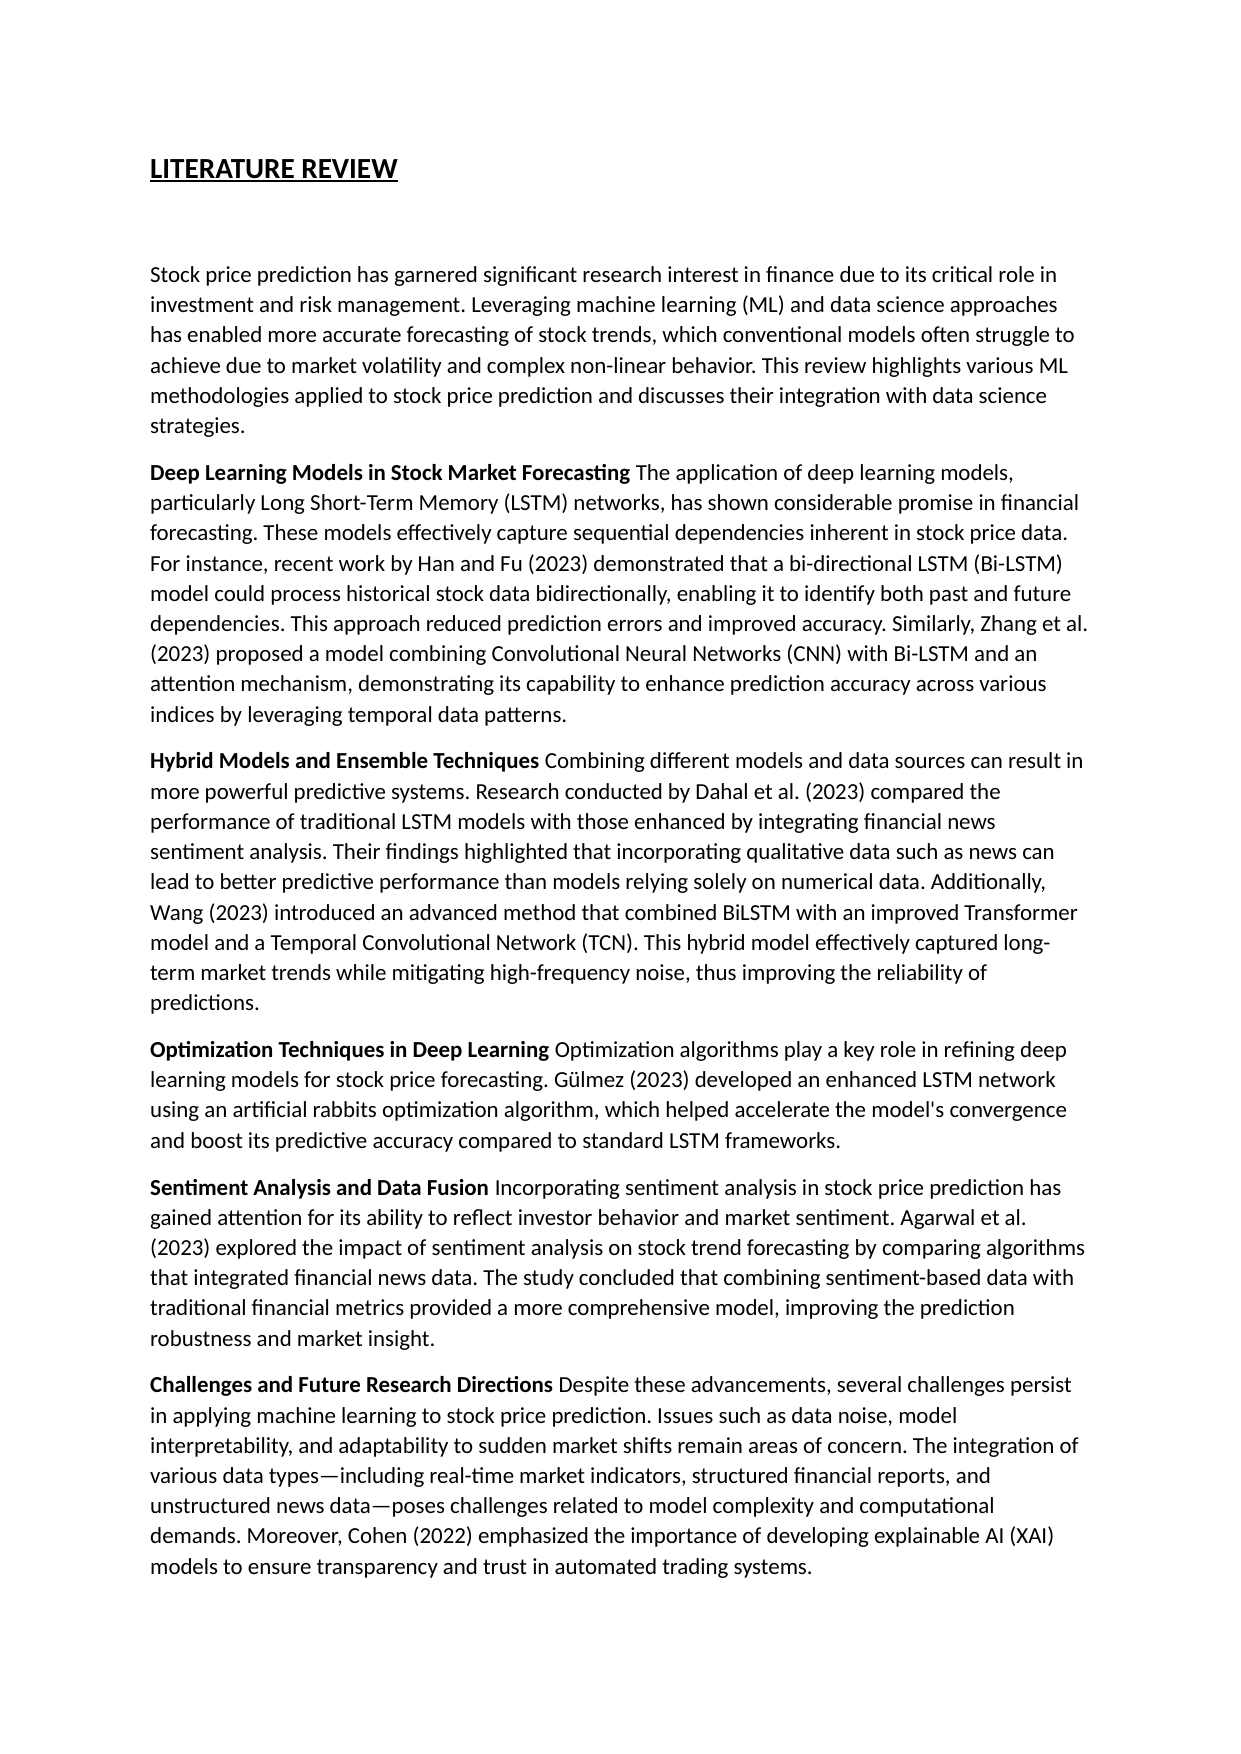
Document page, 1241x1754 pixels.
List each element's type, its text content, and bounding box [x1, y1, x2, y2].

text Hybrid Models and Ensemble Techniques Combining different models and data sources can result in more powerful predictive systems. Research conducted by Dahal et al. (2023) compared the performance of traditional LSTM models with those enhanced by integrating financial news sentiment analysis. Their findings highlighted that incorporating qualitative data such as news can lead to better predictive performance than models relying solely on numerical data. Additionally, Wang (2023) introduced an advanced method that combined BiLSTM with an improved Transformer model and a Temporal Convolutional Network (TCN). This hybrid model effectively captured long-term market trends while mitigating high-frequency noise, thus improving the reliability of predictions. [150, 747, 1090, 1016]
text Challenges and Future Research Directions Despite these advancements, several challenges persist in applying machine learning to stock price prediction. Issues such as data noise, model interpretability, and adaptability to sudden market shifts remain areas of concern. The integration of various data types—including real-time market indicators, structured financial reports, and unstructured news data—poses challenges related to model complexity and computational demands. Moreover, Cohen (2022) emphasized the importance of developing explainable AI (XAI) models to ensure transparency and trust in automated trading systems. [150, 1371, 1090, 1580]
text LITERATURE REVIEW [150, 150, 1090, 186]
text Optimization Techniques in Deep Learning Optimization algorithms play a key role in refining deep learning models for stock price forecasting. Gülmez (2023) developed an enhanced LSTM network using an artificial rabbits optimization algorithm, which helped accelerate the model's convergence and boost its predictive accuracy compared to standard LSTM frameworks. [150, 1035, 1090, 1154]
text Stock price prediction has garnered significant research interest in finance due to its critical role in investment and risk management. Leveraging machine learning (ML) and data science approaches has enabled more accurate forecasting of stock trends, which conventional models often struggle to achieve due to market volatility and complex non-linear behavior. This review highlights various ML methodologies applied to stock price prediction and discusses their integration with data science strategies. [150, 260, 1090, 439]
text Sentiment Analysis and Data Fusion Incorporating sentiment analysis in stock price prediction has gained attention for its ability to reflect investor behavior and market sentiment. Agarwal et al. (2023) explored the impact of sentiment analysis on stock trend forecasting by comparing algorithms that integrated financial news data. The study concluded that combining sentiment-based data with traditional financial metrics provided a more comprehensive model, improving the prediction robustness and market insight. [150, 1173, 1090, 1352]
text Deep Learning Models in Stock Market Forecasting The application of deep learning models, particularly Long Short-Term Memory (LSTM) networks, has shown considerable promise in financial forecasting. These models effectively capture sequential dependencies inherent in stock price data. For instance, recent work by Han and Fu (2023) demonstrated that a bi-directional LSTM (Bi-LSTM) model could process historical stock data bidirectionally, enabling it to identify both past and future dependencies. This approach reduced prediction errors and improved accuracy. Similarly, Zhang et al. (2023) proposed a model combining Convolutional Neural Networks (CNN) with Bi-LSTM and an attention mechanism, demonstrating its capability to enhance prediction accuracy across various indices by leveraging temporal data patterns. [150, 458, 1090, 728]
